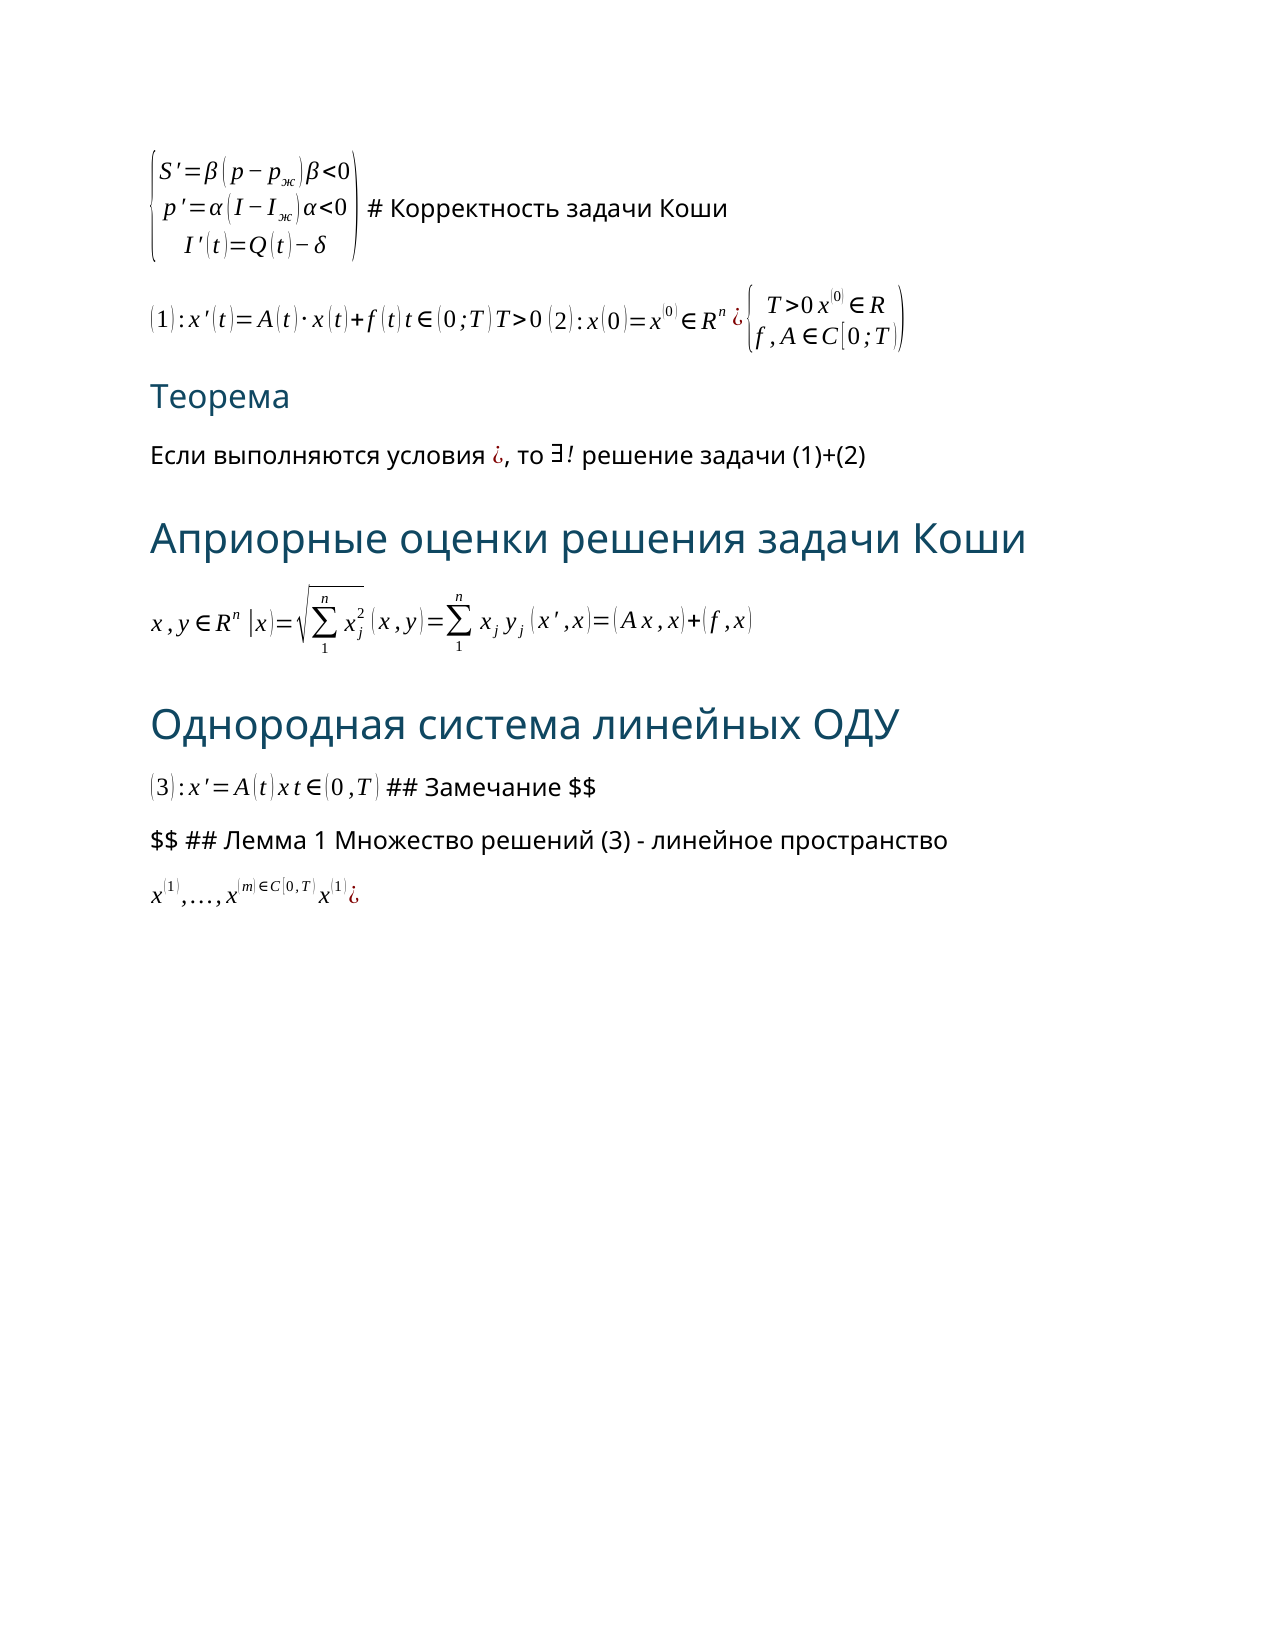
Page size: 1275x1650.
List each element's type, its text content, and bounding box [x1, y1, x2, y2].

text # Корректность задачи Коши [150, 150, 1125, 265]
text ## Замечание $$ [150, 770, 1125, 804]
subtitle Априорные оценки решения задачи Коши [150, 509, 1125, 566]
subtitle Теорема [150, 373, 1125, 419]
text Если выполняются условия , то решение задачи (1)+(2) [150, 437, 1125, 472]
subtitle Однородная система линейных ОДУ [150, 694, 1125, 751]
text $$ ## Лемма 1 Множество решений (3) - линейное пространство [150, 823, 1125, 857]
